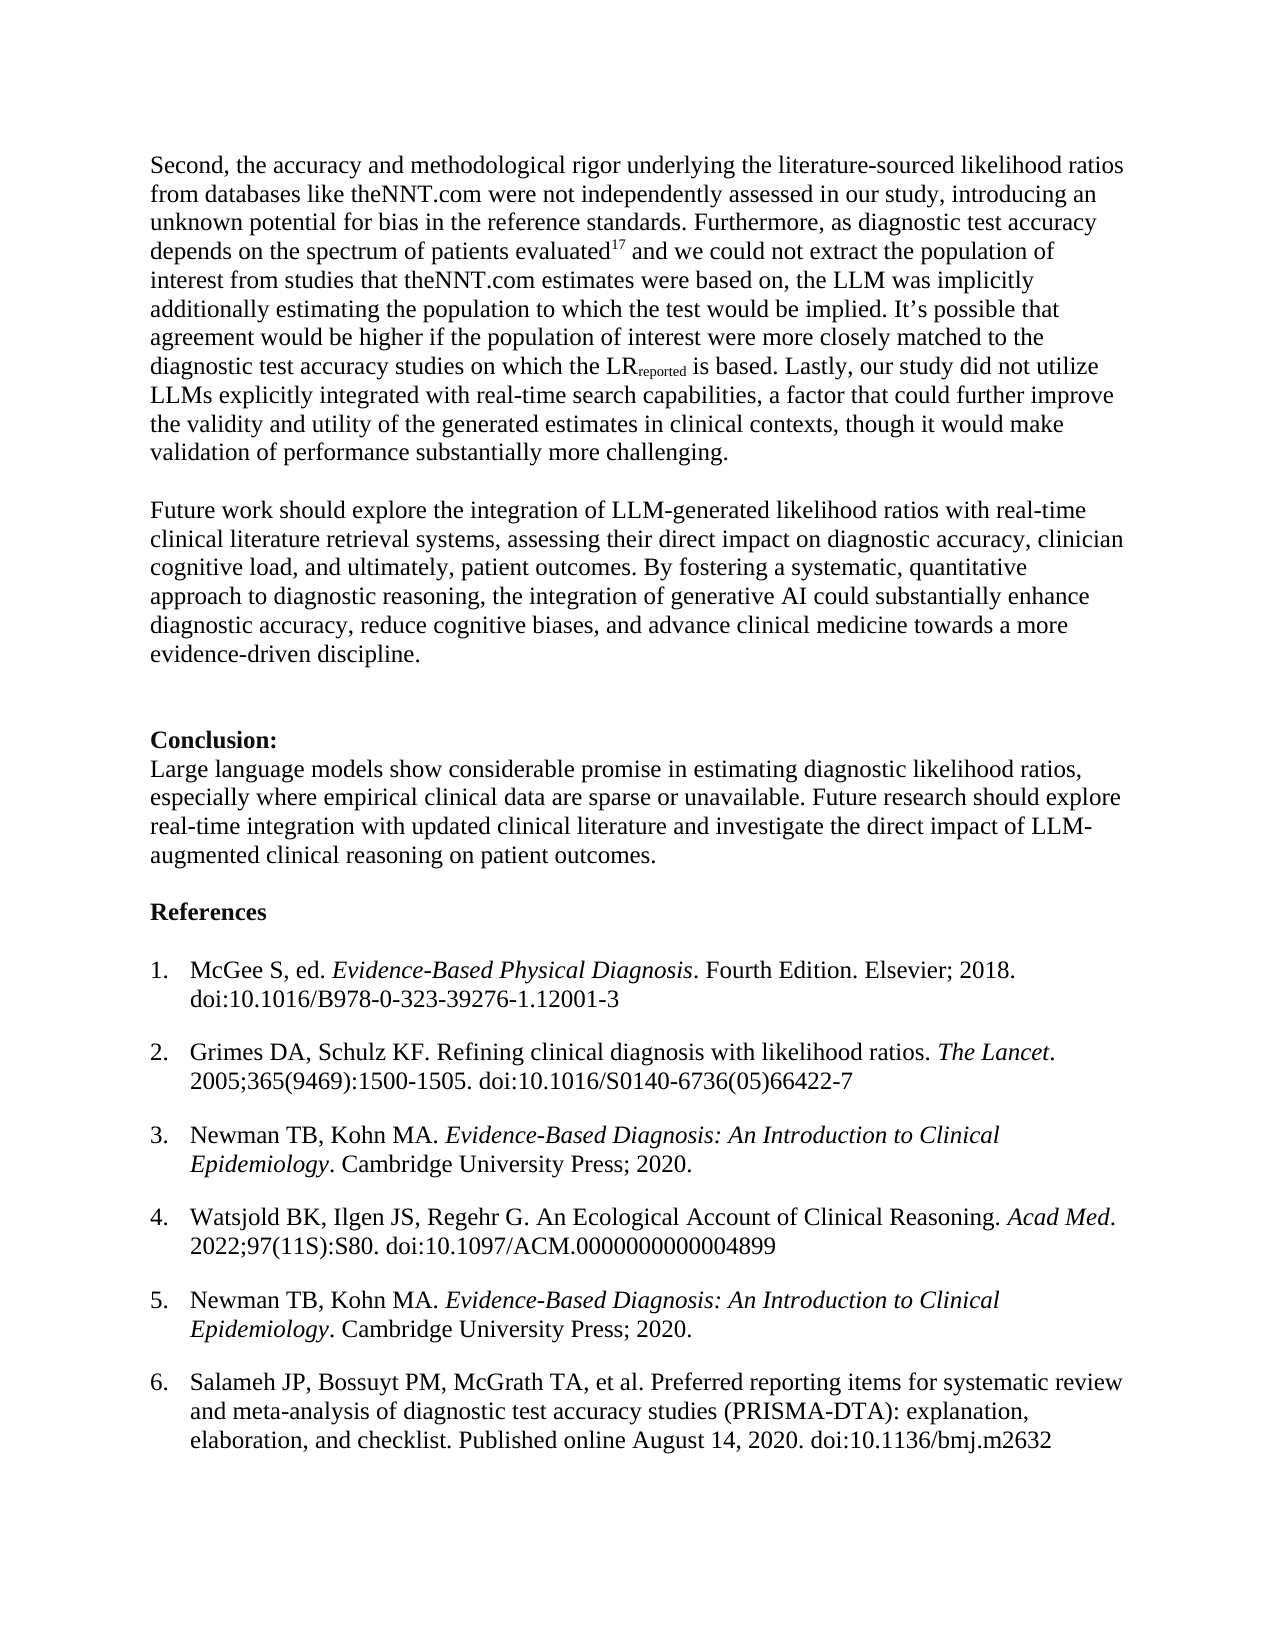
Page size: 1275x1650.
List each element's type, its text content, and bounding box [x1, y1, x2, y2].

text 3. Newman TB, Kohn MA. Evidence-Based Diagnosis: An Introduction to Clinical Epidemiology. Cambridge University Press; 2020. [150, 1120, 1125, 1177]
text 4. Watsjold BK, Ilgen JS, Regehr G. An Ecological Account of Clinical Reasoning. Acad Med. 2022;97(11S):S80. doi:10.1097/ACM.0000000000004899 [150, 1202, 1125, 1260]
text Second, the accuracy and methodological rigor underlying the literature-sourced likelihood ratios from databases like theNNT.com were not independently assessed in our study, introducing an unknown potential for bias in the reference standards. Furthermore, as diagnostic test accuracy depends on the spectrum of patients evaluated17 and we could not extract the population of interest from studies that theNNT.com estimates were based on, the LLM was implicitly additionally estimating the population to which the test would be implied. It’s possible that agreement would be higher if the population of interest were more closely matched to the diagnostic test accuracy studies on which the LRreported is based. Lastly, our study did not utilize LLMs explicitly integrated with real-time search capabilities, a factor that could further improve the validity and utility of the generated estimates in clinical contexts, though it would make validation of performance substantially more challenging. [150, 150, 1125, 466]
text 2. Grimes DA, Schulz KF. Refining clinical diagnosis with likelihood ratios. The Lancet. 2005;365(9469):1500-1505. doi:10.1016/S0140-6736(05)66422-7 [150, 1037, 1125, 1095]
text Future work should explore the integration of LLM-generated likelihood ratios with real-time clinical literature retrieval systems, assessing their direct impact on diagnostic accuracy, clinician cognitive load, and ultimately, patient outcomes. By fostering a systematic, quantitative approach to diagnostic reasoning, the integration of generative AI could substantially enhance diagnostic accuracy, reduce cognitive biases, and advance clinical medicine towards a more evidence-driven discipline. [150, 495, 1125, 667]
text 5. Newman TB, Kohn MA. Evidence-Based Diagnosis: An Introduction to Clinical Epidemiology. Cambridge University Press; 2020. [150, 1285, 1125, 1342]
subtitle References [150, 897, 1125, 926]
subtitle Conclusion: [150, 725, 1125, 754]
text Large language models show considerable promise in estimating diagnostic likelihood ratios, especially where empirical clinical data are sparse or unavailable. Future research should explore real-time integration with updated clinical literature and investigate the direct impact of LLM-augmented clinical reasoning on patient outcomes. [150, 754, 1125, 869]
text 6. Salameh JP, Bossuyt PM, McGrath TA, et al. Preferred reporting items for systematic review and meta-analysis of diagnostic test accuracy studies (PRISMA-DTA): explanation, elaboration, and checklist. Published online August 14, 2020. doi:10.1136/bmj.m2632 [150, 1367, 1125, 1454]
text 1. McGee S, ed. Evidence-Based Physical Diagnosis. Fourth Edition. Elsevier; 2018. doi:10.1016/B978-0-323-39276-1.12001-3 [150, 955, 1125, 1012]
